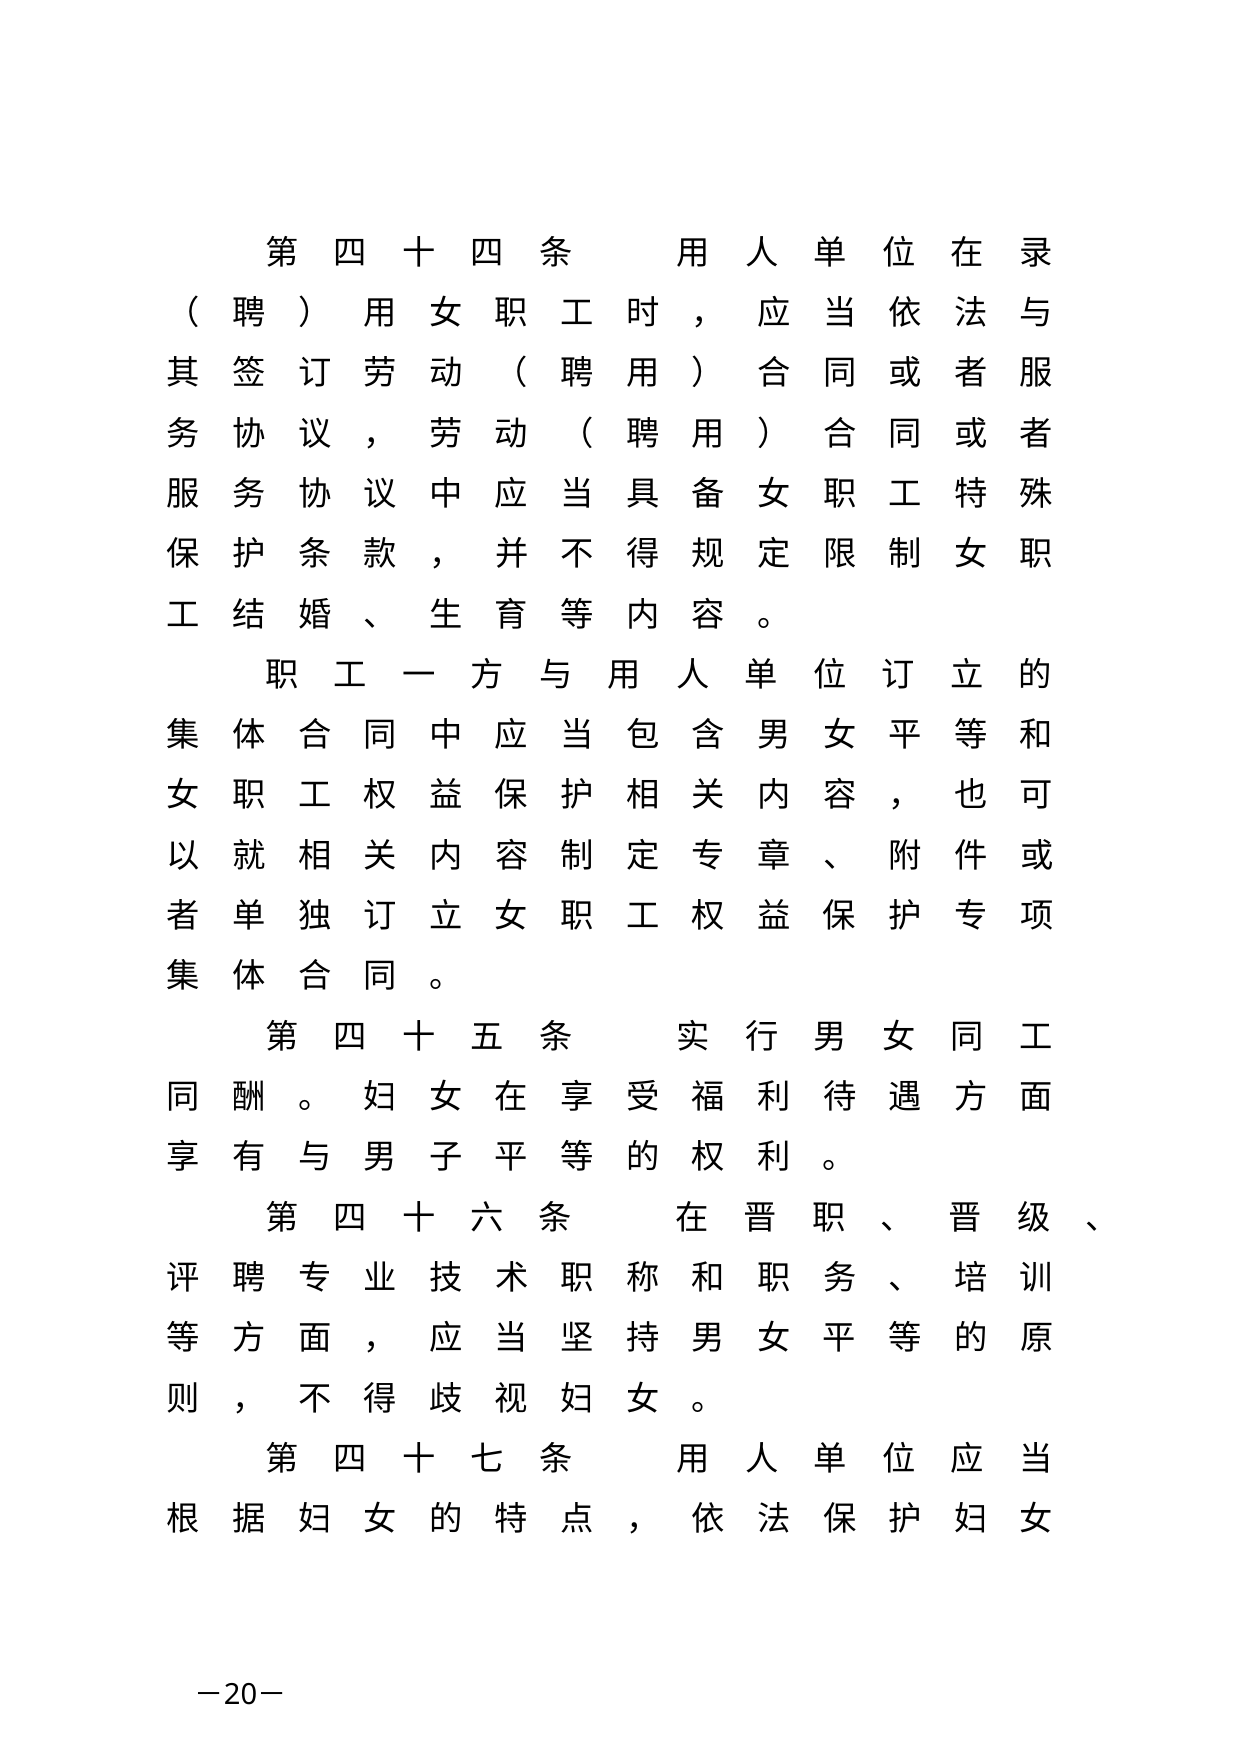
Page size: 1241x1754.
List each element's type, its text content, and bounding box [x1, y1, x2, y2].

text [167, 1426, 1085, 1546]
text 职工一方与用人单位订立的集体合同中应当包含男女平等和女职工权益保护相关内容，也可以就相关内容制定专章、附件或者单独订立女职工权益保护专项集体合同。 [167, 642, 1085, 1003]
text 第四十五条 实行男女同工同酬。妇女在享受福利待遇方面享有与男子平等的权利。 [167, 1003, 1085, 1184]
text 第四十四条 用人单位在录（聘）用女职工时，应当依法与其签订劳动（聘用）合同或者服务协议，劳动（聘用）合同或者服务协议中应当具备女职工特殊保护条款，并不得规定限制女职工结婚、生育等内容。 [167, 219, 1085, 642]
text 第四十六条 在晋职、晋级、评聘专业技术职称和职务、培训等方面，应当坚持男女平等的原则，不得歧视妇女。 [167, 1184, 1085, 1426]
